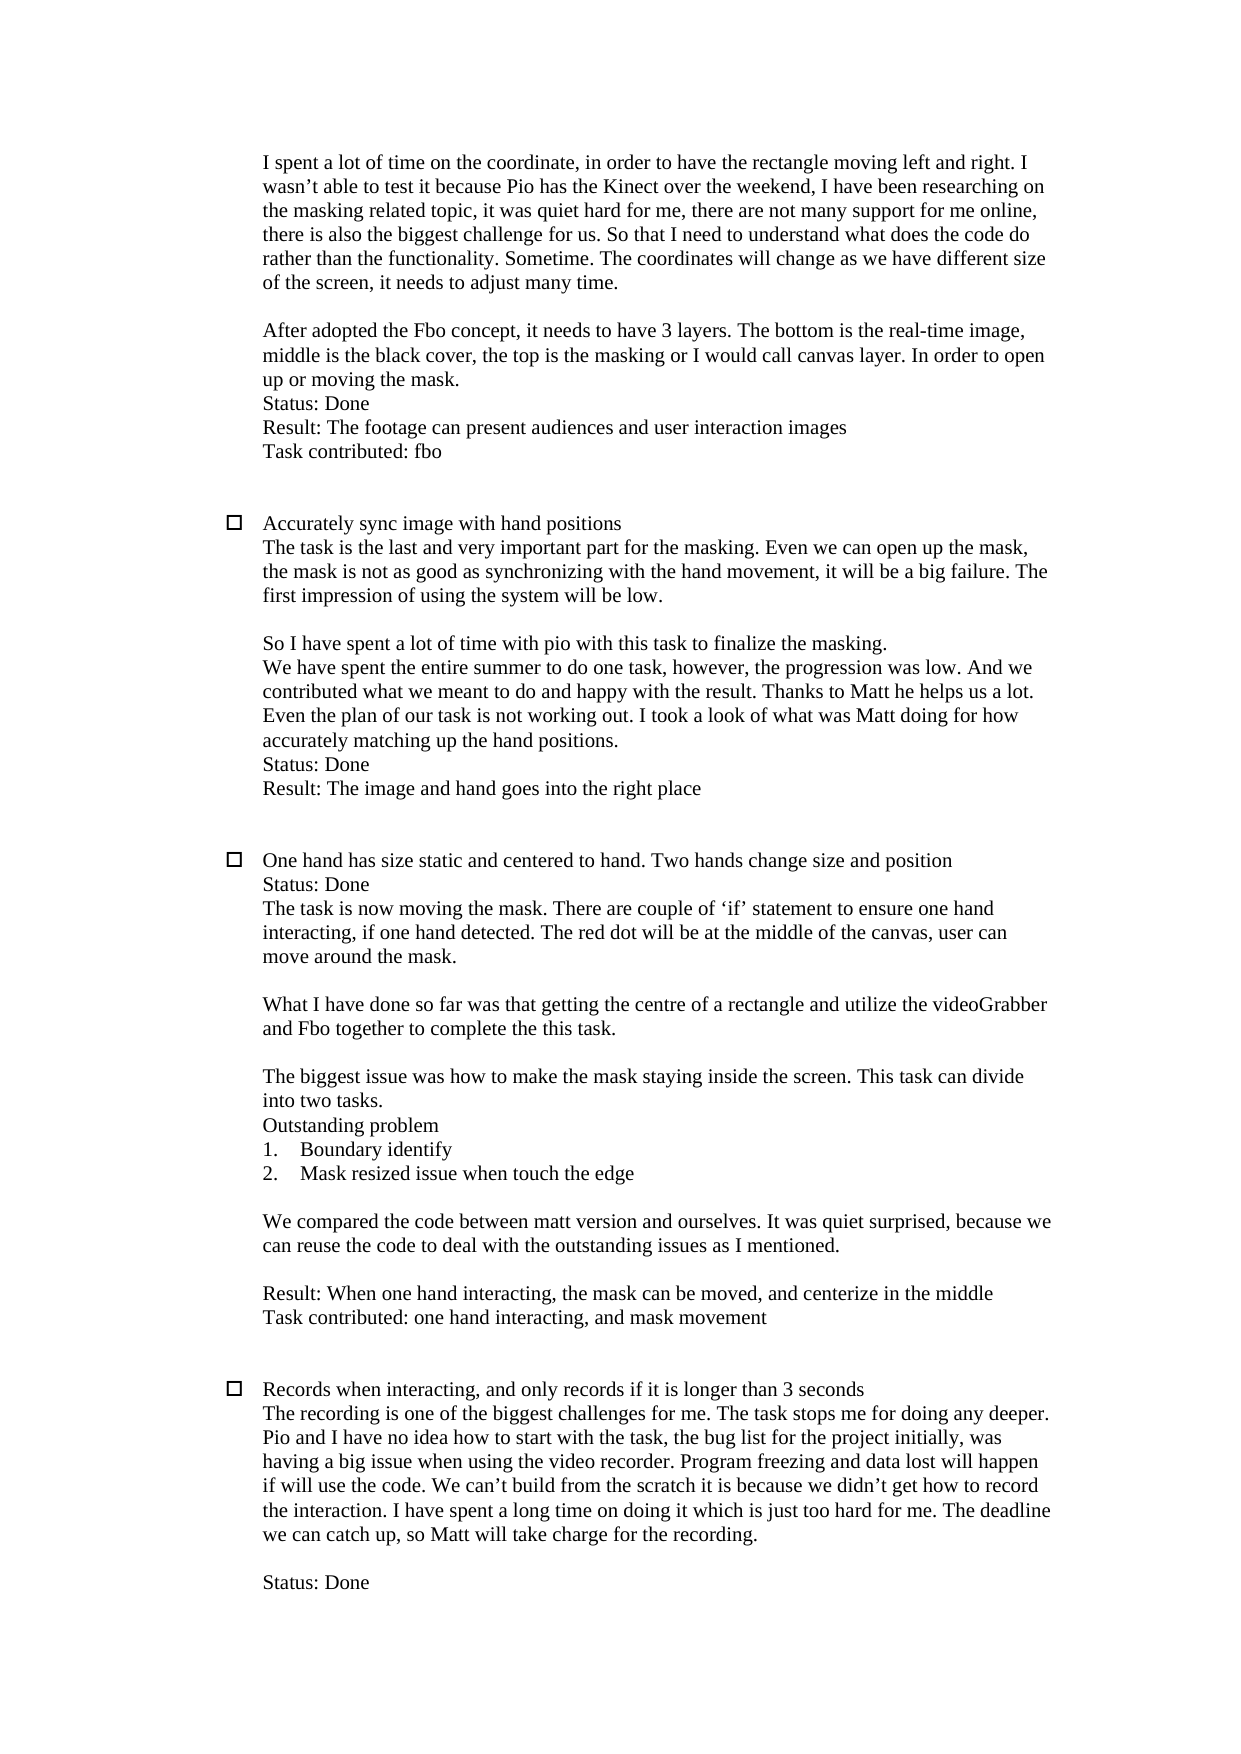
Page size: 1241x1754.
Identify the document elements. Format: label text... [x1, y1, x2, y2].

list Task contributed: fbo [262, 439, 1053, 463]
list One hand has size static and centered to hand. Two hands change size and position [225, 848, 1053, 872]
list Status: Done [262, 391, 1053, 415]
list The task is now moving the mask. There are couple of ‘if’ statement to ensure one hand interacting, if one hand detected. The red dot will be at the middle of the canvas, user can move around the mask. [262, 896, 1053, 968]
list Result: The image and hand goes into the right place [262, 776, 1053, 800]
list The task is the last and very important part for the masking. Even we can open up the mask, the mask is not as good as synchronizing with the hand movement, it will be a big failure. The first impression of using the system will be low. [262, 535, 1053, 607]
list The biggest issue was how to make the mask staying inside the screen. This task can divide into two tasks. [262, 1064, 1053, 1112]
list Mask resized issue when touch the edge [262, 1161, 1053, 1185]
list Result: The footage can present audiences and user interaction images [262, 415, 1053, 439]
text We compared the code between matt version and ourselves. It was quiet surprised, because we can reuse the code to deal with the outstanding issues as I mentioned. [262, 1209, 1053, 1257]
list Accurately sync image with hand positions [225, 511, 1053, 535]
list Boundary identify [262, 1137, 1053, 1161]
list Status: Done [262, 872, 1053, 896]
list Outstanding problem [262, 1112, 1053, 1137]
list Status: Done [262, 752, 1053, 776]
list Status: Done [262, 1570, 1053, 1594]
list Task contributed: one hand interacting, and mask movement [262, 1305, 1053, 1329]
list I spent a lot of time on the coordinate, in order to have the rectangle moving left and right. I wasn’t able to test it because Pio has the Kinect over the weekend, I have been researching on the masking related topic, it was quiet hard for me, there are not many support for me online, there is also the biggest challenge for us. So that I need to understand what does the code do rather than the functionality. Sometime. The coordinates will change as we have different size of the screen, it needs to adjust many time. [262, 150, 1053, 294]
list What I have done so far was that getting the centre of a rectangle and utilize the videoGrabber and Fbo together to complete the this task. [262, 992, 1053, 1040]
list So I have spent a lot of time with pio with this task to finalize the masking. [262, 631, 1053, 655]
list We have spent the entire summer to do one task, however, the progression was low. And we contributed what we meant to do and happy with the result. Thanks to Matt he helps us a lot. Even the plan of our task is not working out. I took a look of what was Matt doing for how accurately matching up the hand positions. [262, 655, 1053, 752]
list Records when interacting, and only records if it is longer than 3 seconds [225, 1377, 1053, 1401]
list After adopted the Fbo concept, it needs to have 3 layers. The bottom is the real-time image, middle is the black cover, the top is the masking or I would call canvas layer. In order to open up or moving the mask. [262, 318, 1053, 391]
list Result: When one hand interacting, the mask can be moved, and centerize in the middle [262, 1281, 1053, 1305]
list The recording is one of the biggest challenges for me. The task stops me for doing any deeper. Pio and I have no idea how to start with the task, the bug list for the project initially, was having a big issue when using the video recorder. Program freezing and data lost will happen if will use the code. We can’t build from the scratch it is because we didn’t get how to record the interaction. I have spent a long time on doing it which is just too hard for me. The deadline we can catch up, so Matt will take charge for the recording. [262, 1401, 1053, 1546]
